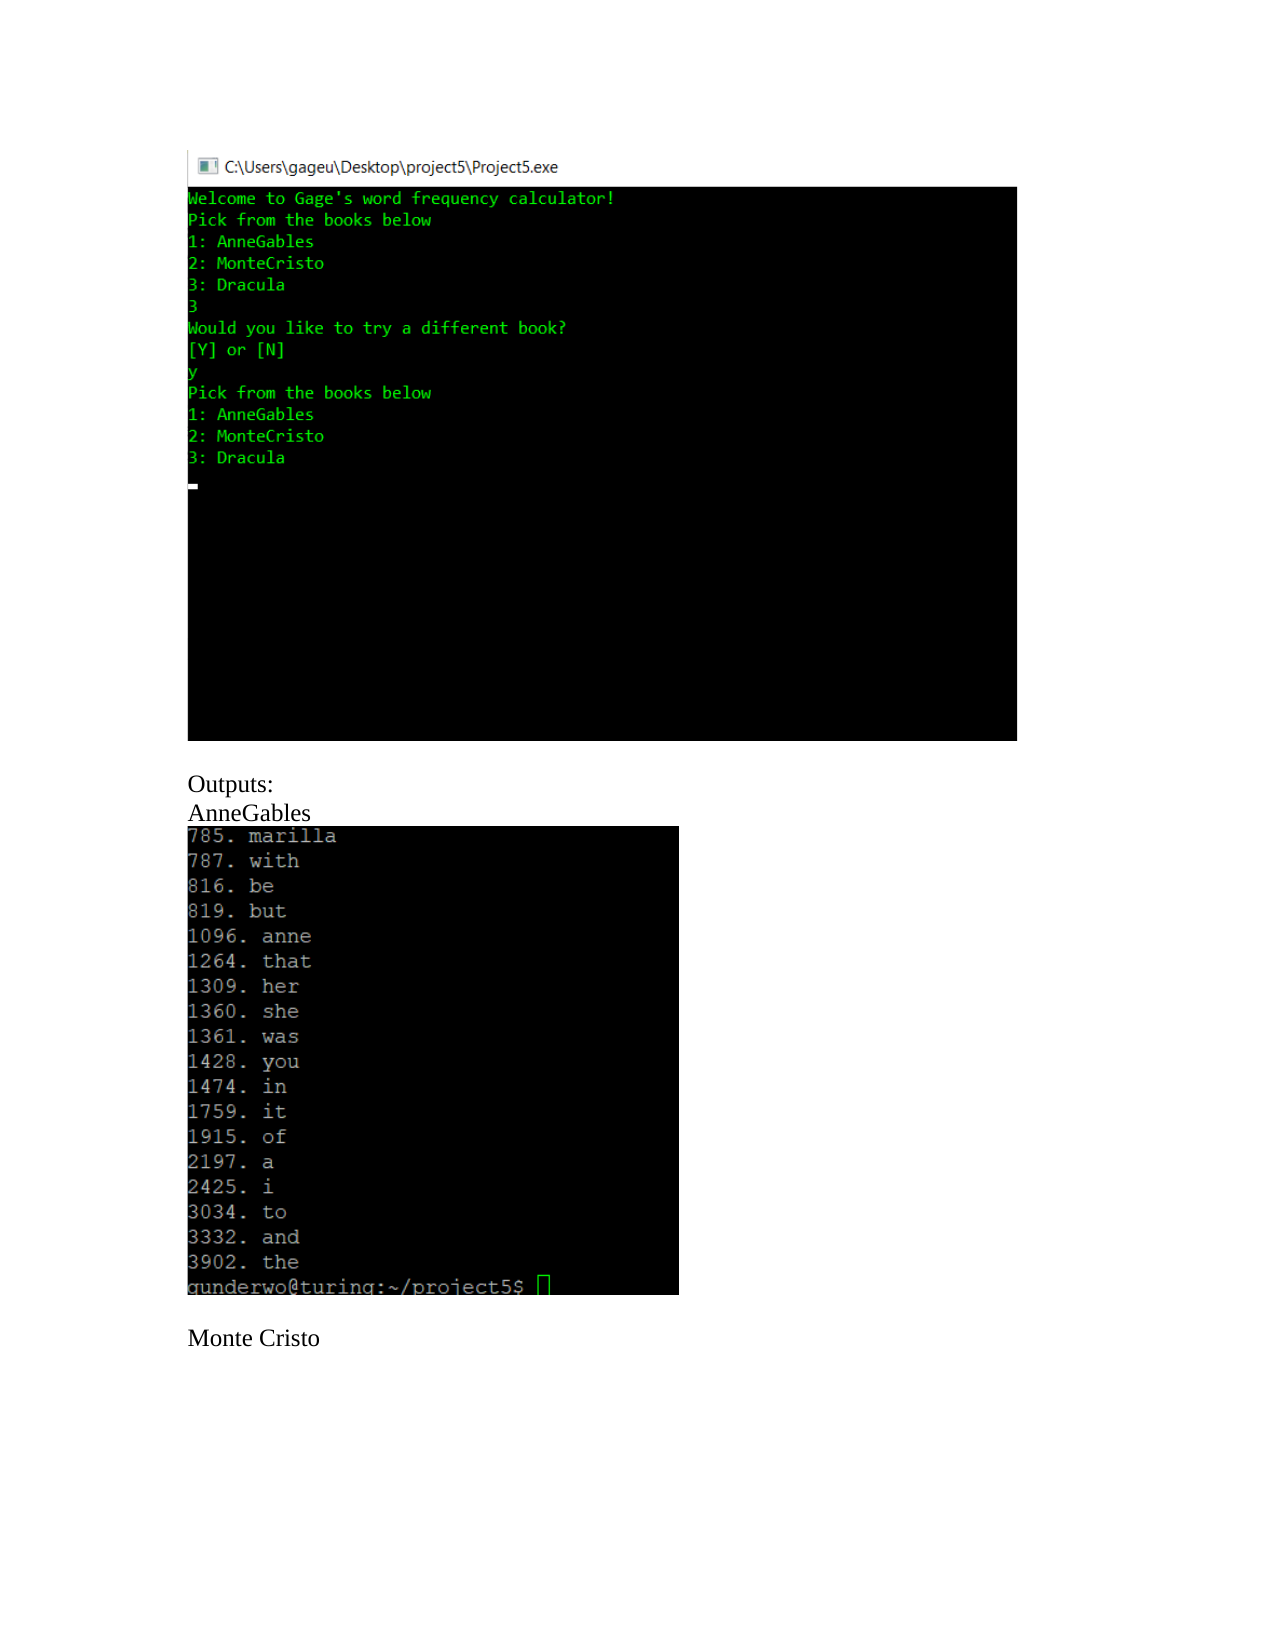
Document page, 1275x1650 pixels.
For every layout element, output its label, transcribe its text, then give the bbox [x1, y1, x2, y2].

picture [187, 826, 679, 1295]
text Outputs: [187, 769, 1087, 798]
picture [187, 150, 1018, 741]
text Monte Cristo [187, 1323, 1087, 1352]
text AnneGables [187, 798, 1087, 827]
